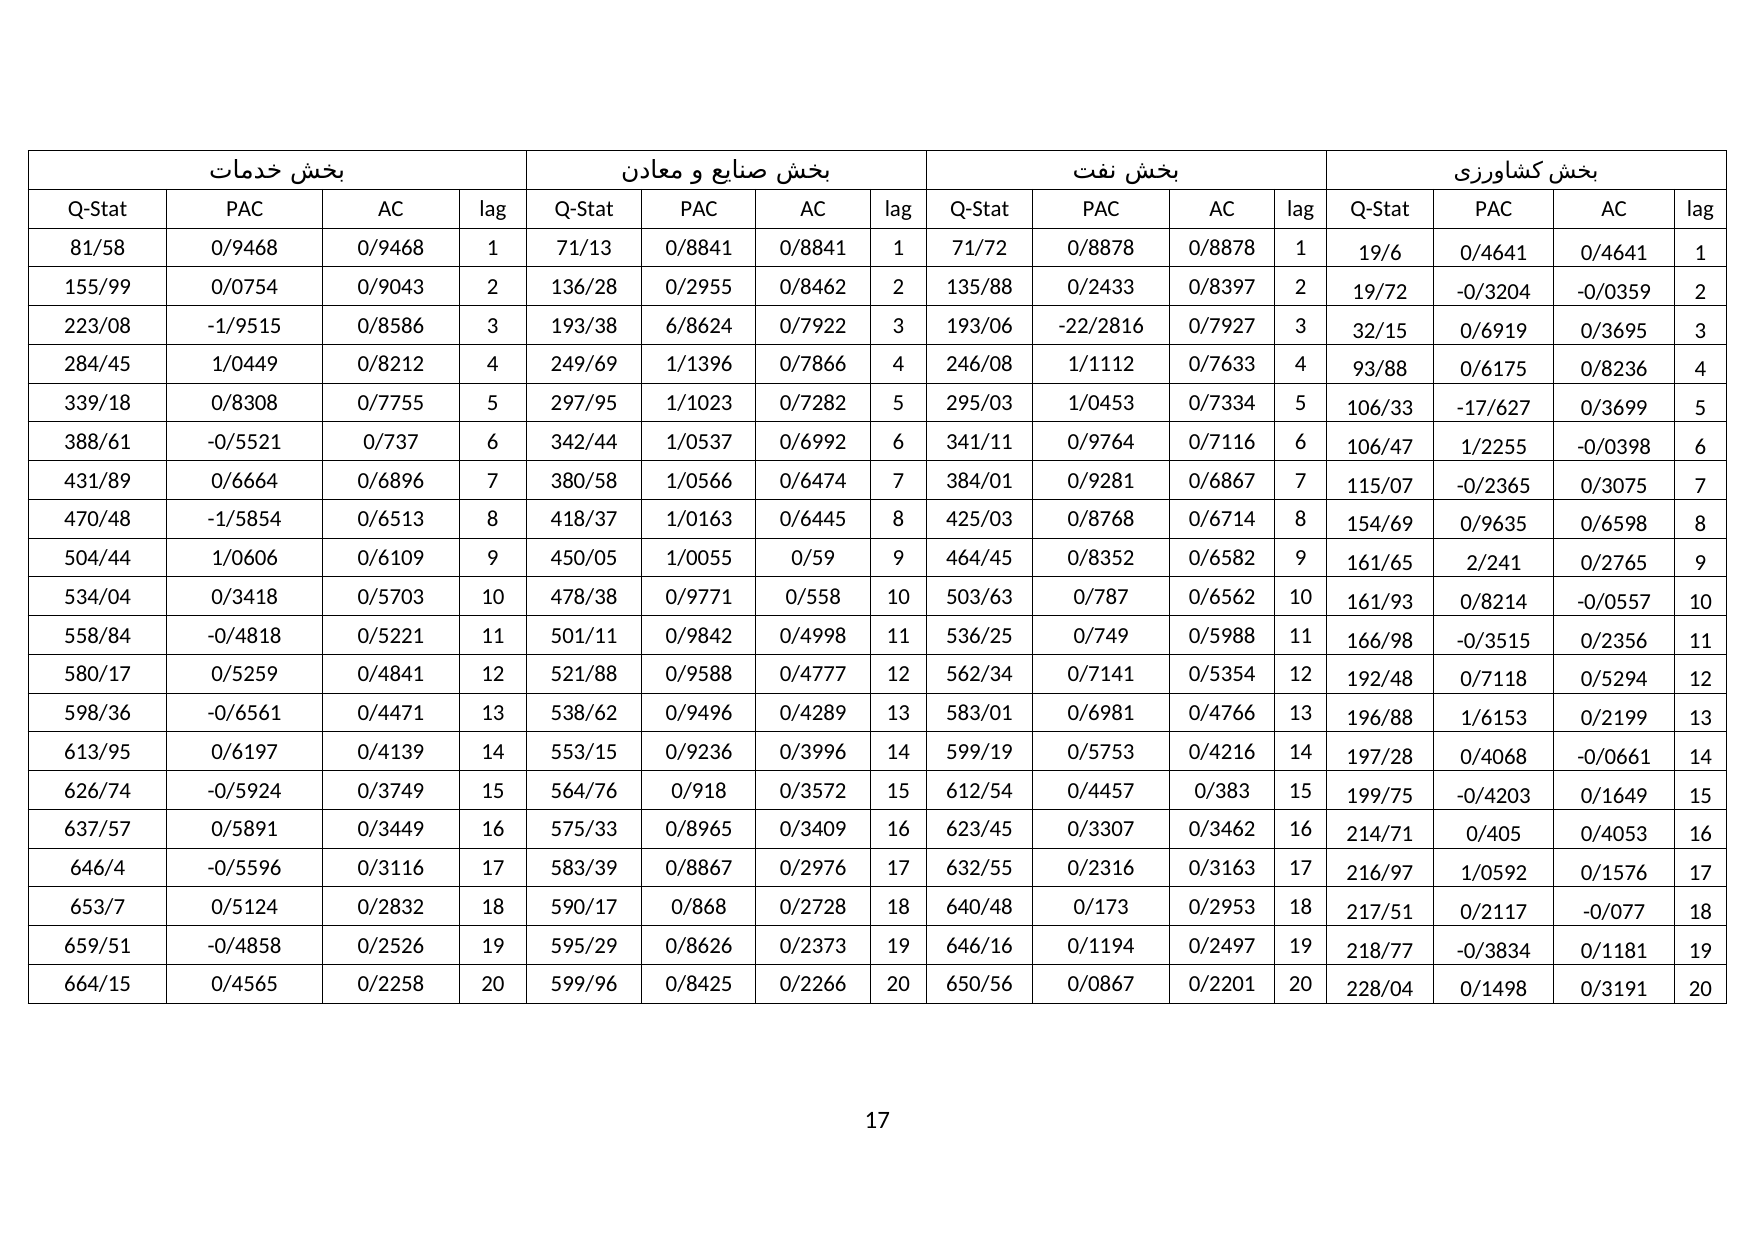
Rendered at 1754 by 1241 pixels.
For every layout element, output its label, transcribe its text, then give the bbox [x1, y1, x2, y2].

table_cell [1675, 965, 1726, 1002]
table_cell 0/8214 [1434, 577, 1553, 615]
table_cell 425/03 [927, 500, 1032, 537]
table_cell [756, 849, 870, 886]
table_cell 0/8841 [642, 229, 755, 266]
table_cell Q-Stat [1327, 190, 1433, 227]
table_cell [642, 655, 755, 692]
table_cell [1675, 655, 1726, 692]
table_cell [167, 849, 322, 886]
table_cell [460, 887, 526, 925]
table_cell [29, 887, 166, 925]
table_cell lag [460, 190, 526, 227]
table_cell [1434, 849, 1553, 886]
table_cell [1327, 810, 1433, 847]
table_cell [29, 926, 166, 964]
table_cell 503/63 [927, 577, 1032, 615]
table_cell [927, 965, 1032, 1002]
table_cell 0/6867 [1170, 461, 1274, 499]
table_cell 536/25 [927, 616, 1032, 654]
table_cell 1/1112 [1033, 345, 1169, 382]
table_cell 19/72 [1327, 267, 1433, 305]
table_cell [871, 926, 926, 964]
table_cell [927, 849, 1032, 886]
table_cell 0/8236 [1554, 345, 1674, 382]
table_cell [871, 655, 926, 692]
table_cell 341/11 [927, 422, 1032, 460]
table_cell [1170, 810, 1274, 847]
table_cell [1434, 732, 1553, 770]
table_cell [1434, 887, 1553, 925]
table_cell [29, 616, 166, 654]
table_cell 534/04 [29, 577, 166, 615]
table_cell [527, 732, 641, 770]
table_cell 0/8212 [323, 345, 459, 382]
table_cell 3 [1675, 306, 1726, 344]
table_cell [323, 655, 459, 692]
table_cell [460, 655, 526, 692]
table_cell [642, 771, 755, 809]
table_cell 71/13 [527, 229, 641, 266]
table_header بخش کشاورزی [1327, 151, 1726, 189]
table_cell 71/72 [927, 229, 1032, 266]
table_cell 0/6562 [1170, 577, 1274, 615]
table_cell 1/1023 [642, 384, 755, 421]
table_cell 249/69 [527, 345, 641, 382]
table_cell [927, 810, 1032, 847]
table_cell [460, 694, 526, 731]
table_cell 418/37 [527, 500, 641, 537]
table_cell 0/3695 [1554, 306, 1674, 344]
table_cell 1 [871, 229, 926, 266]
table_cell 0/6919 [1434, 306, 1553, 344]
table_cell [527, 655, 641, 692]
table_cell 1/0537 [642, 422, 755, 460]
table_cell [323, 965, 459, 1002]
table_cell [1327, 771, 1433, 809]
table_cell 0/7922 [756, 306, 870, 344]
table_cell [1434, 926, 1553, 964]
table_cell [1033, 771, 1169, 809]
table_cell 11 [871, 616, 926, 654]
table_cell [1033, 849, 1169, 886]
table_cell 0/9764 [1033, 422, 1169, 460]
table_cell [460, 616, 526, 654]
table_cell 0/7334 [1170, 384, 1274, 421]
table_cell -0/5521 [167, 422, 322, 460]
table_cell 93/88 [1327, 345, 1433, 382]
table_cell 6 [1675, 422, 1726, 460]
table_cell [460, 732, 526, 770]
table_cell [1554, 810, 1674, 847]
table_cell 193/38 [527, 306, 641, 344]
table_cell 10 [871, 577, 926, 615]
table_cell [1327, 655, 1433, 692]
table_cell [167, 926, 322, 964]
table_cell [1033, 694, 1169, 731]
table_cell 1/0055 [642, 539, 755, 576]
table_cell 6 [871, 422, 926, 460]
table_cell 161/65 [1327, 539, 1433, 576]
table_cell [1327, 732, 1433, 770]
table_cell -0/0557 [1554, 577, 1674, 615]
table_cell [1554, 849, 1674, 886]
table_cell 0/9771 [642, 577, 755, 615]
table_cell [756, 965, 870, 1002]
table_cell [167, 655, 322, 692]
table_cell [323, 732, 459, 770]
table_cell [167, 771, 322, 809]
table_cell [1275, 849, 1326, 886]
table_cell 0/7755 [323, 384, 459, 421]
table_cell 1/2255 [1434, 422, 1553, 460]
table_cell 32/15 [1327, 306, 1433, 344]
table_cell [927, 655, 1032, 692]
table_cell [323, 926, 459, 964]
table_cell 115/07 [1327, 461, 1433, 499]
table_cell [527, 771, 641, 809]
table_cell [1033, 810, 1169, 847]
table_cell 3 [1275, 306, 1326, 344]
table_cell 501/11 [527, 616, 641, 654]
table_cell 5 [1275, 384, 1326, 421]
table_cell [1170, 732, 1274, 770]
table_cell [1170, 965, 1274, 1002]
table_cell 10 [460, 577, 526, 615]
table_cell 8 [1675, 500, 1726, 537]
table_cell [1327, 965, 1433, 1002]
table_cell 166/98 [1327, 616, 1433, 654]
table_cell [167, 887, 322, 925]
table_cell 0/5703 [323, 577, 459, 615]
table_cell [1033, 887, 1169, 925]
table_cell 0/2765 [1554, 539, 1674, 576]
table_cell 0/9468 [323, 229, 459, 266]
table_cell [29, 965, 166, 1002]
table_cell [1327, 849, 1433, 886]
table_cell 2 [460, 267, 526, 305]
table_cell 0/6445 [756, 500, 870, 537]
table_cell 1 [460, 229, 526, 266]
table_header بخش خدمات [29, 151, 526, 189]
table_cell lag [1275, 190, 1326, 227]
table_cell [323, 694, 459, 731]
table_cell 0/6896 [323, 461, 459, 499]
table_cell lag [871, 190, 926, 227]
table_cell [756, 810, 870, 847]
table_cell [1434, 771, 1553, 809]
table_cell 1/0606 [167, 539, 322, 576]
table_cell 135/88 [927, 267, 1032, 305]
table_cell -0/0398 [1554, 422, 1674, 460]
table_cell 4 [1675, 345, 1726, 382]
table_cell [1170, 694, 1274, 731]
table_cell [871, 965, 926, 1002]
table_cell 450/05 [527, 539, 641, 576]
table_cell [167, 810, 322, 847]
table_cell 0/8586 [323, 306, 459, 344]
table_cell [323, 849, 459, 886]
table_cell 19/6 [1327, 229, 1433, 266]
table_cell 0/4998 [756, 616, 870, 654]
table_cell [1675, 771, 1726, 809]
table_cell 1/0449 [167, 345, 322, 382]
table_cell 0/749 [1033, 616, 1169, 654]
table_cell 0/558 [756, 577, 870, 615]
table_cell 1 [1275, 229, 1326, 266]
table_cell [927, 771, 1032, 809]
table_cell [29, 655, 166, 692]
table_cell AC [756, 190, 870, 227]
table_cell 0/4641 [1434, 229, 1553, 266]
table_cell AC [1554, 190, 1674, 227]
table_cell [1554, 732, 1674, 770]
table_cell 9 [460, 539, 526, 576]
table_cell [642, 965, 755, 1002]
table_cell 0/8878 [1170, 229, 1274, 266]
table_cell Q-Stat [927, 190, 1032, 227]
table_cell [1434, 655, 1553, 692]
table_cell 2 [1275, 267, 1326, 305]
table_cell 1/0163 [642, 500, 755, 537]
table_cell 0/2356 [1554, 616, 1674, 654]
table_cell 154/69 [1327, 500, 1433, 537]
table_cell 2 [1675, 267, 1726, 305]
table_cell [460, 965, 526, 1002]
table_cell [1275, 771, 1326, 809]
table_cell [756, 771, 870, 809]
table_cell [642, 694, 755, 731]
table_cell 0/3075 [1554, 461, 1674, 499]
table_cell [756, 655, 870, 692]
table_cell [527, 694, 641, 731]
table_cell -17/627 [1434, 384, 1553, 421]
table_cell 1/1396 [642, 345, 755, 382]
table_cell PAC [642, 190, 755, 227]
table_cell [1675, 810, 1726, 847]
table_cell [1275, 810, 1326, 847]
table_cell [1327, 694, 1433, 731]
table_cell 155/99 [29, 267, 166, 305]
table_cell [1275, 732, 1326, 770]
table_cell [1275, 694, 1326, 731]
table_cell 0/4641 [1554, 229, 1674, 266]
table_cell 4 [871, 345, 926, 382]
table_cell Q-Stat [527, 190, 641, 227]
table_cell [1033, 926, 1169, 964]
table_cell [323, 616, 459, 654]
table_cell 0/787 [1033, 577, 1169, 615]
table_cell -0/0359 [1554, 267, 1674, 305]
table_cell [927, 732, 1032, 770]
table_cell PAC [1434, 190, 1553, 227]
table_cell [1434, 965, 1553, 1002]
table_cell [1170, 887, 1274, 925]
table_cell 10 [1675, 577, 1726, 615]
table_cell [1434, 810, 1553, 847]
table_cell 0/6598 [1554, 500, 1674, 537]
table_cell -0/2365 [1434, 461, 1553, 499]
table_cell 8 [1275, 500, 1326, 537]
table_cell 8 [871, 500, 926, 537]
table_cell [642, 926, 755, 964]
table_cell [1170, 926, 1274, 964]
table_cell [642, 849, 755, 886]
table_cell PAC [1033, 190, 1169, 227]
table_cell 0/6474 [756, 461, 870, 499]
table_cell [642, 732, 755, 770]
table_cell -0/3515 [1434, 616, 1553, 654]
table_cell 7 [1275, 461, 1326, 499]
table_cell 9 [1275, 539, 1326, 576]
table_cell 0/6582 [1170, 539, 1274, 576]
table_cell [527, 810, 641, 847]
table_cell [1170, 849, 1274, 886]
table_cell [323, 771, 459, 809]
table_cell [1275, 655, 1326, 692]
table_cell 297/95 [527, 384, 641, 421]
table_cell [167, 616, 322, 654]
table_cell 0/59 [756, 539, 870, 576]
table_cell 388/61 [29, 422, 166, 460]
table_cell 0/9468 [167, 229, 322, 266]
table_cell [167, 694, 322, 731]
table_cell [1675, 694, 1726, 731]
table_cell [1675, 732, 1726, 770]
table_cell 295/03 [927, 384, 1032, 421]
table_cell 136/28 [527, 267, 641, 305]
table_cell 0/5988 [1170, 616, 1274, 654]
table_cell 0/0754 [167, 267, 322, 305]
table_cell 284/45 [29, 345, 166, 382]
table_cell 3 [871, 306, 926, 344]
table_cell 11 [1675, 616, 1726, 654]
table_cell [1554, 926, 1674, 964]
table_cell 7 [460, 461, 526, 499]
table_cell 470/48 [29, 500, 166, 537]
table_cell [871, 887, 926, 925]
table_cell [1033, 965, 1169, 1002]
table_cell 6 [1275, 422, 1326, 460]
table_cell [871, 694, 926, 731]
table_cell 6/8624 [642, 306, 755, 344]
table_cell 5 [460, 384, 526, 421]
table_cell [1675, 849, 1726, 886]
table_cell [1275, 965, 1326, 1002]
table_cell -0/3204 [1434, 267, 1553, 305]
table_cell 504/44 [29, 539, 166, 576]
table_cell PAC [167, 190, 322, 227]
table_cell -1/5854 [167, 500, 322, 537]
table_cell -1/9515 [167, 306, 322, 344]
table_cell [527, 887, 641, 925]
table_cell 0/7866 [756, 345, 870, 382]
table_cell 0/9635 [1434, 500, 1553, 537]
table_cell 246/08 [927, 345, 1032, 382]
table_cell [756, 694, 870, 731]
table_cell 0/6175 [1434, 345, 1553, 382]
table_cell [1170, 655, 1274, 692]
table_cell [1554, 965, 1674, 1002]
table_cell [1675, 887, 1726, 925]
table_cell 0/8768 [1033, 500, 1169, 537]
table_cell -22/2816 [1033, 306, 1169, 344]
table_cell 5 [1675, 384, 1726, 421]
table_cell 0/7927 [1170, 306, 1274, 344]
table_cell 0/6109 [323, 539, 459, 576]
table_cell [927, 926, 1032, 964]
table_cell 0/7282 [756, 384, 870, 421]
table_cell 9 [1675, 539, 1726, 576]
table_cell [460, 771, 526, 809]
table_cell 0/8841 [756, 229, 870, 266]
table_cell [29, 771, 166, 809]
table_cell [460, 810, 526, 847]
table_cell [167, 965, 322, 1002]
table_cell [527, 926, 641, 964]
table_cell 0/2433 [1033, 267, 1169, 305]
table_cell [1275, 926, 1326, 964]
table_cell 0/9043 [323, 267, 459, 305]
table_cell 7 [871, 461, 926, 499]
table_cell 1/0566 [642, 461, 755, 499]
table_cell lag [1675, 190, 1726, 227]
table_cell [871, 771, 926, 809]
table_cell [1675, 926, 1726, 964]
table_cell 8 [460, 500, 526, 537]
table_cell 478/38 [527, 577, 641, 615]
table_cell 339/18 [29, 384, 166, 421]
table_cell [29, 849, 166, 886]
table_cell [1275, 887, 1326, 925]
table_cell 0/8397 [1170, 267, 1274, 305]
table_cell 81/58 [29, 229, 166, 266]
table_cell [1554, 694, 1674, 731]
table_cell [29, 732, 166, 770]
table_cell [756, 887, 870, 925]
table_cell 161/93 [1327, 577, 1433, 615]
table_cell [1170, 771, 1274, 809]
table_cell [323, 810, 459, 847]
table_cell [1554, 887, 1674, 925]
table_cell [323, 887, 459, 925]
table_cell 193/06 [927, 306, 1032, 344]
table_cell 384/01 [927, 461, 1032, 499]
table_cell 0/6992 [756, 422, 870, 460]
table_cell 0/9281 [1033, 461, 1169, 499]
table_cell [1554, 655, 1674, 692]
table_cell 5 [871, 384, 926, 421]
table_cell 0/8352 [1033, 539, 1169, 576]
table_cell 0/3418 [167, 577, 322, 615]
table_cell 4 [1275, 345, 1326, 382]
table_cell 106/33 [1327, 384, 1433, 421]
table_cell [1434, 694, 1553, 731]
table_cell 0/8878 [1033, 229, 1169, 266]
table_header بخش صنایع و معادن [527, 151, 926, 189]
table_cell 223/08 [29, 306, 166, 344]
table_cell 380/58 [527, 461, 641, 499]
table_cell 2/241 [1434, 539, 1553, 576]
table_cell 1 [1675, 229, 1726, 266]
table_cell 0/7633 [1170, 345, 1274, 382]
table_cell 9 [871, 539, 926, 576]
table_cell 1/0453 [1033, 384, 1169, 421]
table_cell 2 [871, 267, 926, 305]
table_cell 0/6513 [323, 500, 459, 537]
table_cell 0/2955 [642, 267, 755, 305]
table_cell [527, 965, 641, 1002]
table_cell 0/6714 [1170, 500, 1274, 537]
table_cell 0/737 [323, 422, 459, 460]
table_header بخش نفت [927, 151, 1326, 189]
table_cell AC [1170, 190, 1274, 227]
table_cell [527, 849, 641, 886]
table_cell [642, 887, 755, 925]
table_cell 0/7116 [1170, 422, 1274, 460]
table_cell 11 [1275, 616, 1326, 654]
table_cell 0/3699 [1554, 384, 1674, 421]
table_cell 7 [1675, 461, 1726, 499]
table_cell Q-Stat [29, 190, 166, 227]
table_cell 10 [1275, 577, 1326, 615]
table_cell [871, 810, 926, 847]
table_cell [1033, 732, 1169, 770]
table_cell 0/6664 [167, 461, 322, 499]
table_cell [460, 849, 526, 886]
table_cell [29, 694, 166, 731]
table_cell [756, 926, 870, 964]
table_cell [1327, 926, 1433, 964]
table_cell AC [323, 190, 459, 227]
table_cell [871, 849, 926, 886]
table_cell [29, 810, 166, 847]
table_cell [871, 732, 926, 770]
table_cell 4 [460, 345, 526, 382]
table_cell 0/9842 [642, 616, 755, 654]
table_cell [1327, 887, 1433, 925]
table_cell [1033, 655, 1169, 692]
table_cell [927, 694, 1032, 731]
table_cell 106/47 [1327, 422, 1433, 460]
table_cell 0/8308 [167, 384, 322, 421]
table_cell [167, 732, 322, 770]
table_cell 3 [460, 306, 526, 344]
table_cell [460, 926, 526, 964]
table_cell 0/8462 [756, 267, 870, 305]
table_cell 6 [460, 422, 526, 460]
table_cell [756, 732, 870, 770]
table_cell 342/44 [527, 422, 641, 460]
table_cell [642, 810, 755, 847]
table_cell 464/45 [927, 539, 1032, 576]
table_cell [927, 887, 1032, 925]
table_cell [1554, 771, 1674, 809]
table_cell 431/89 [29, 461, 166, 499]
